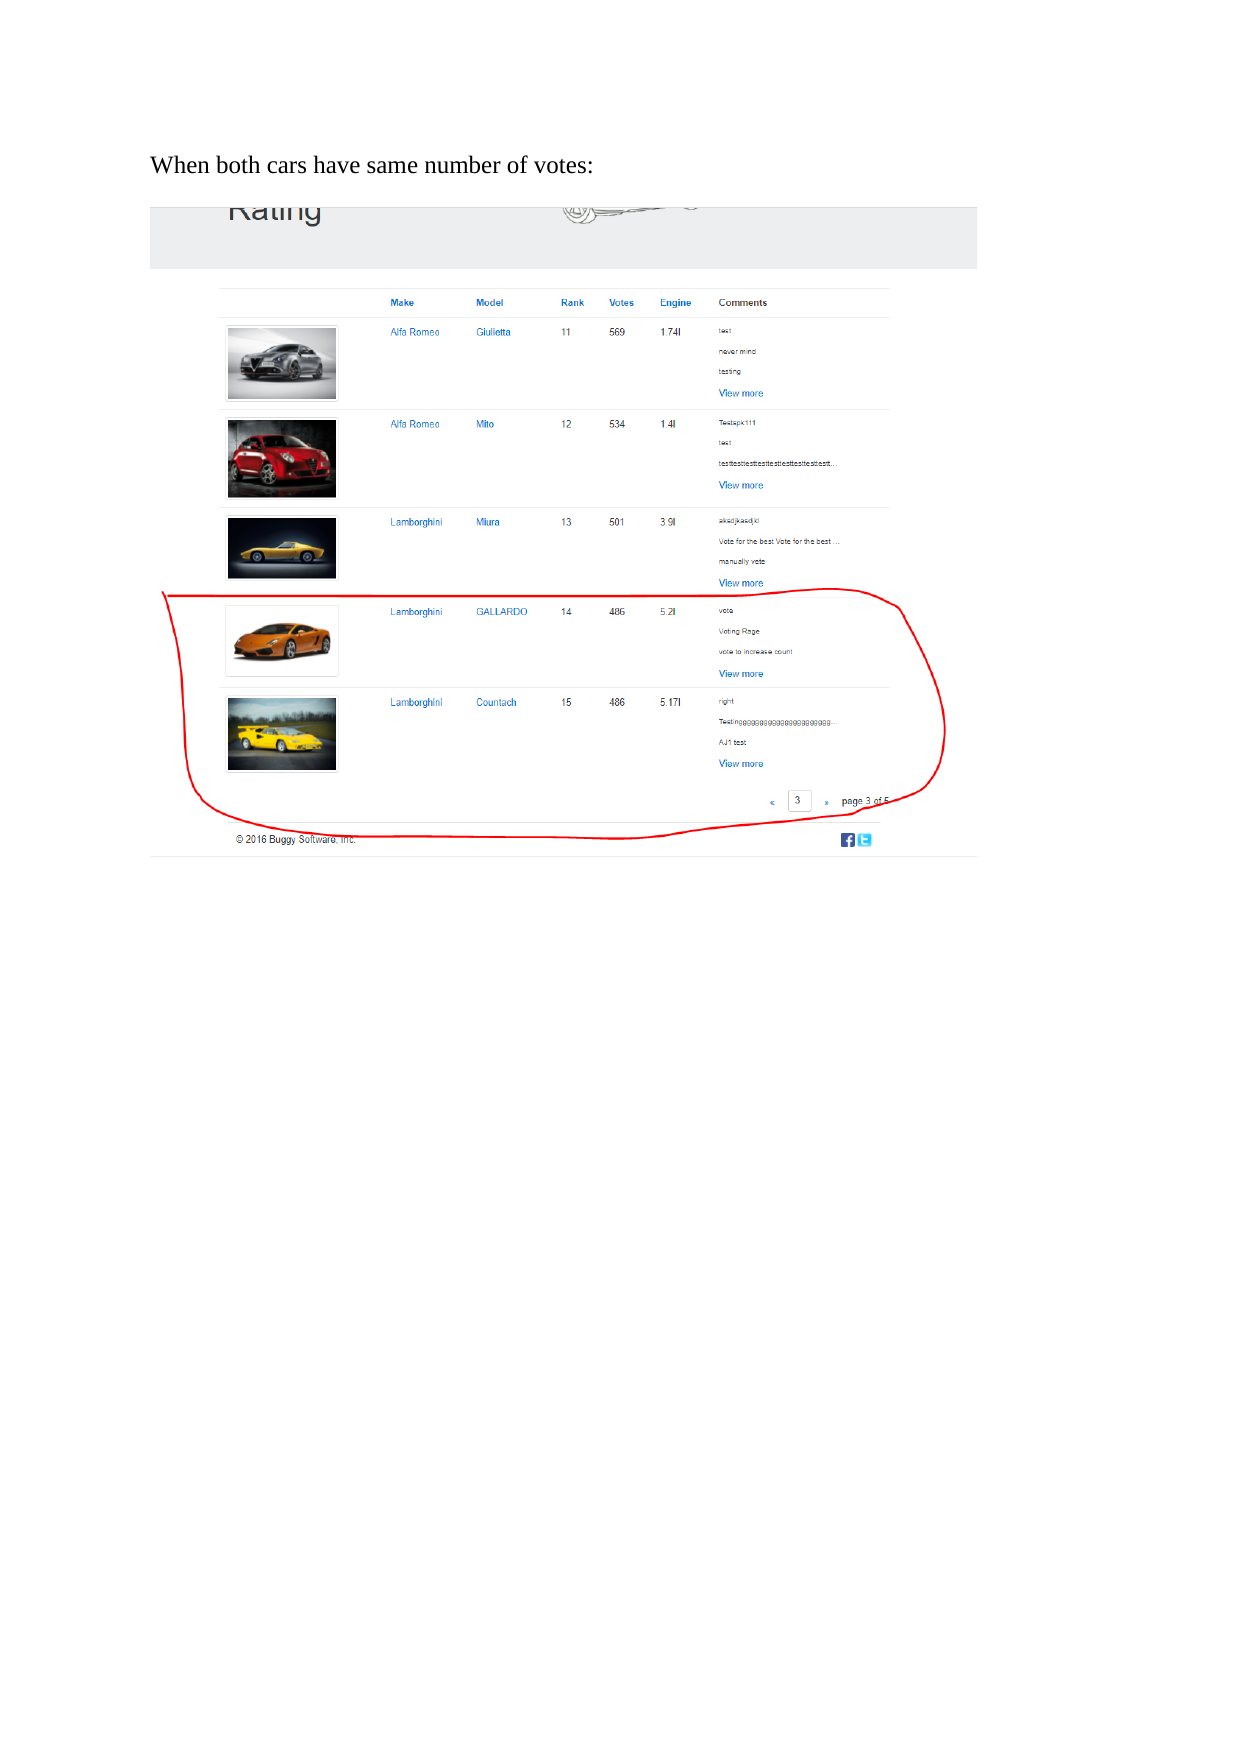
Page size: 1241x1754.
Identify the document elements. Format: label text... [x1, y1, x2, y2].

text When both cars have same number of votes: [150, 150, 1090, 179]
picture [150, 207, 978, 857]
